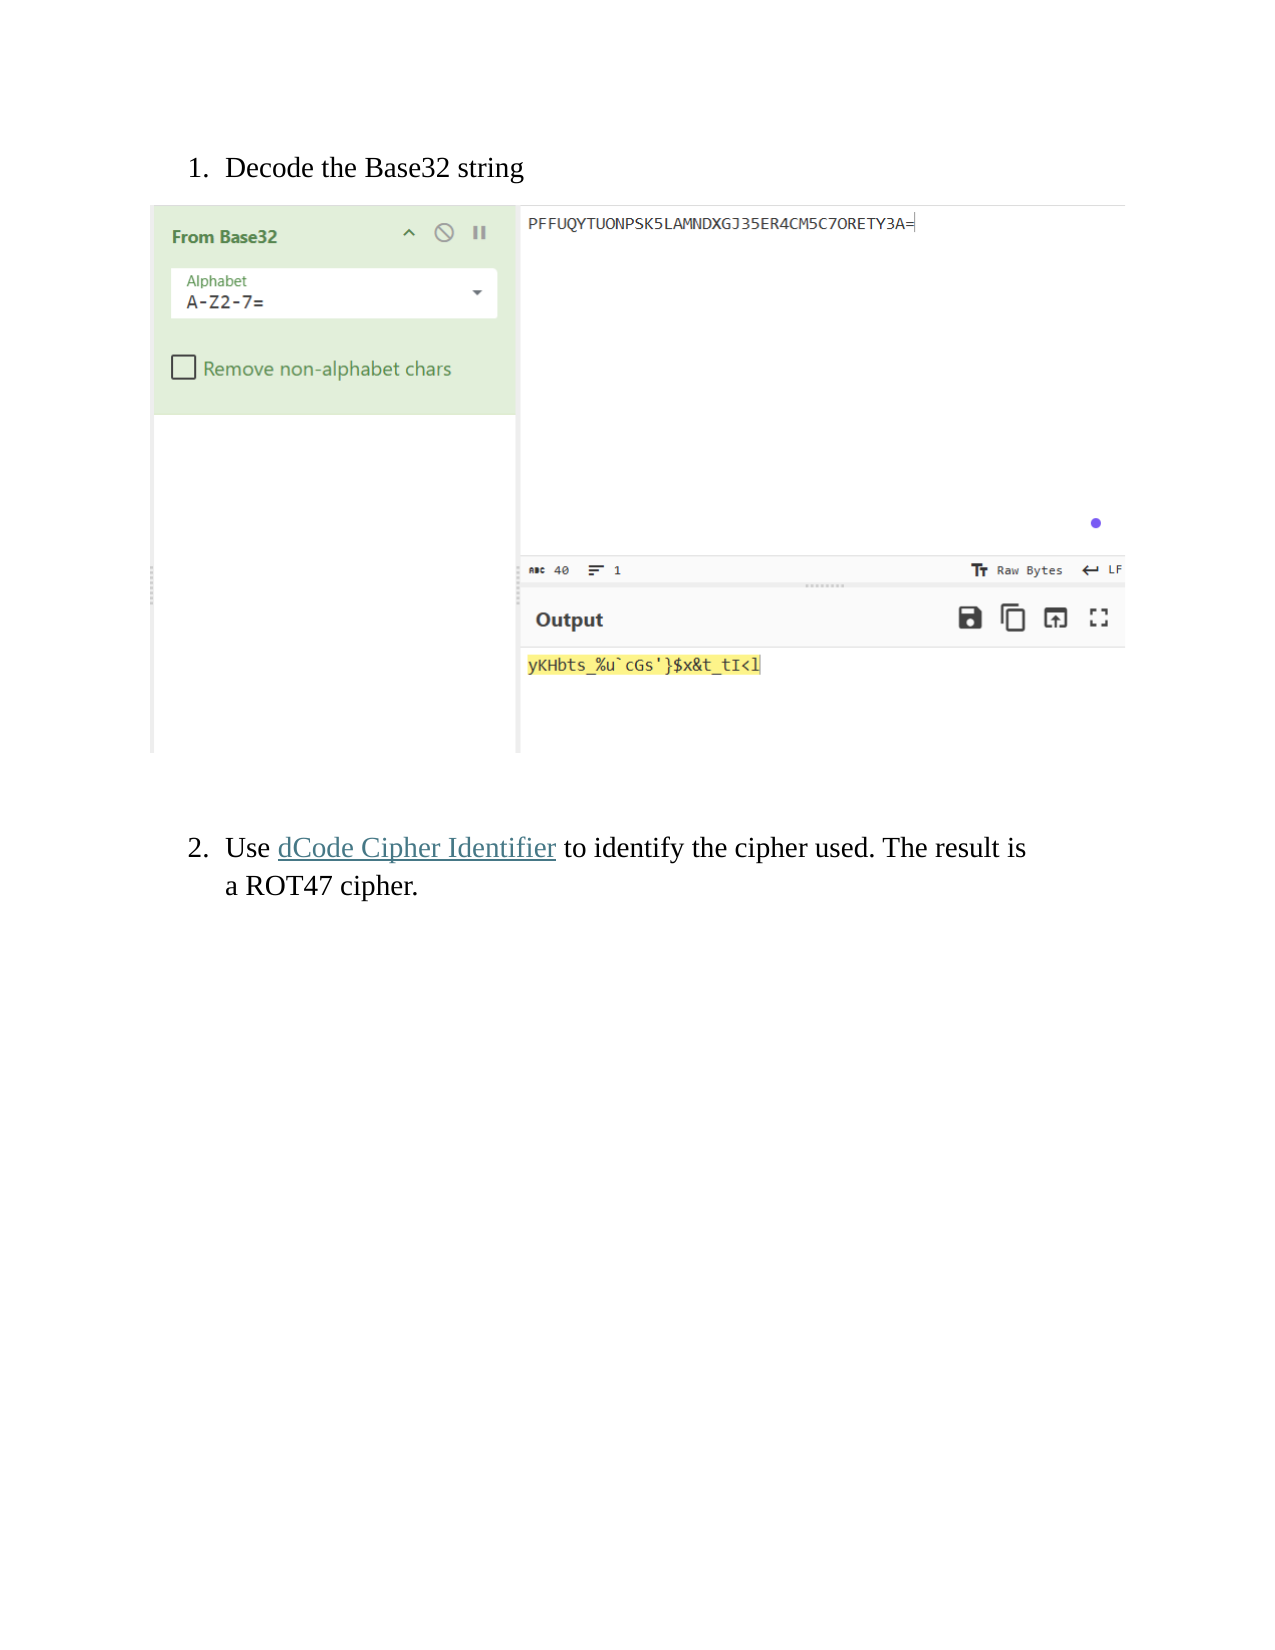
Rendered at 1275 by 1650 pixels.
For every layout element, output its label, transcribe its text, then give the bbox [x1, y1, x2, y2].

list Decode the Base32 string [187, 150, 1125, 183]
list Use dCode Cipher Identifier to identify the cipher used. The result is a ROT47 cipher. [187, 830, 1125, 902]
picture [150, 205, 1125, 753]
